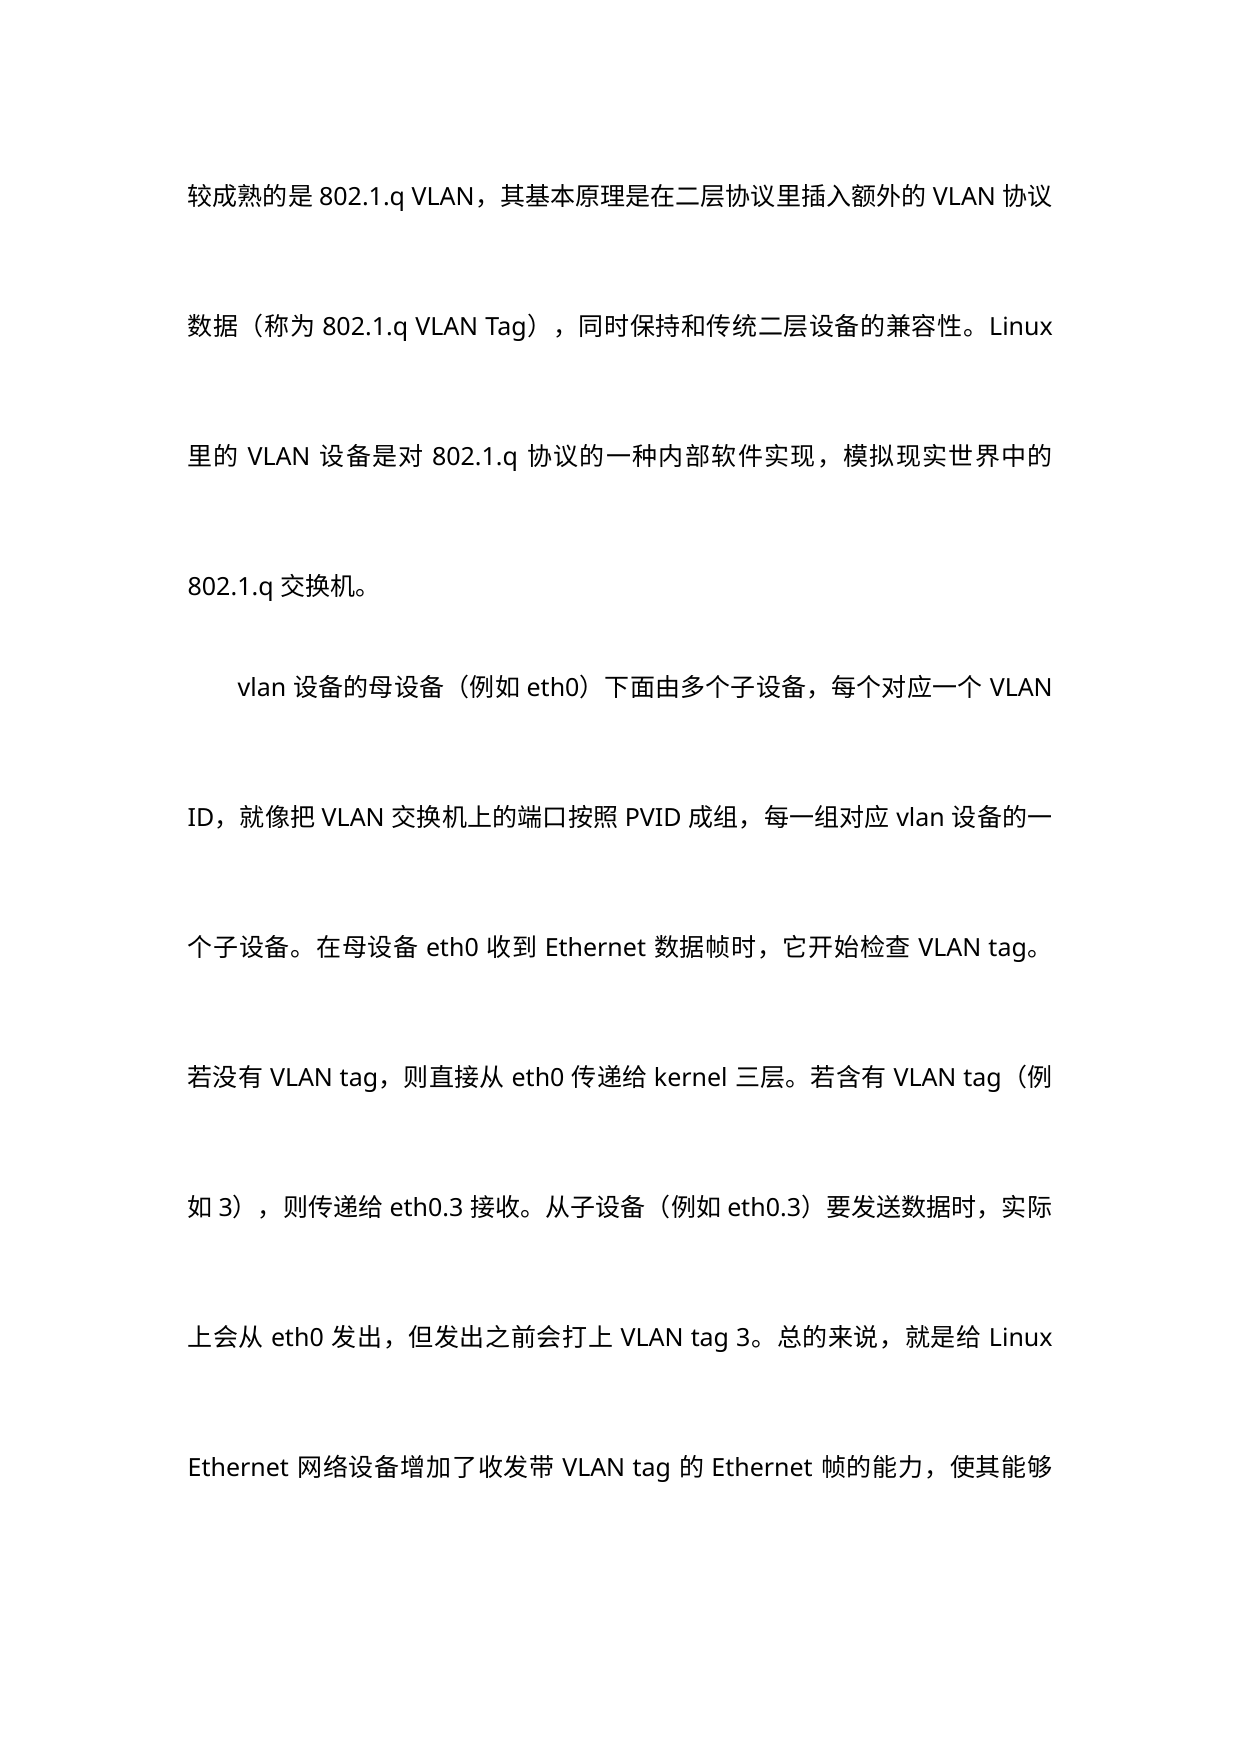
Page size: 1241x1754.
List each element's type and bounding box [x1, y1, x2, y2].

text [187, 162, 1053, 617]
text [187, 653, 1053, 1498]
